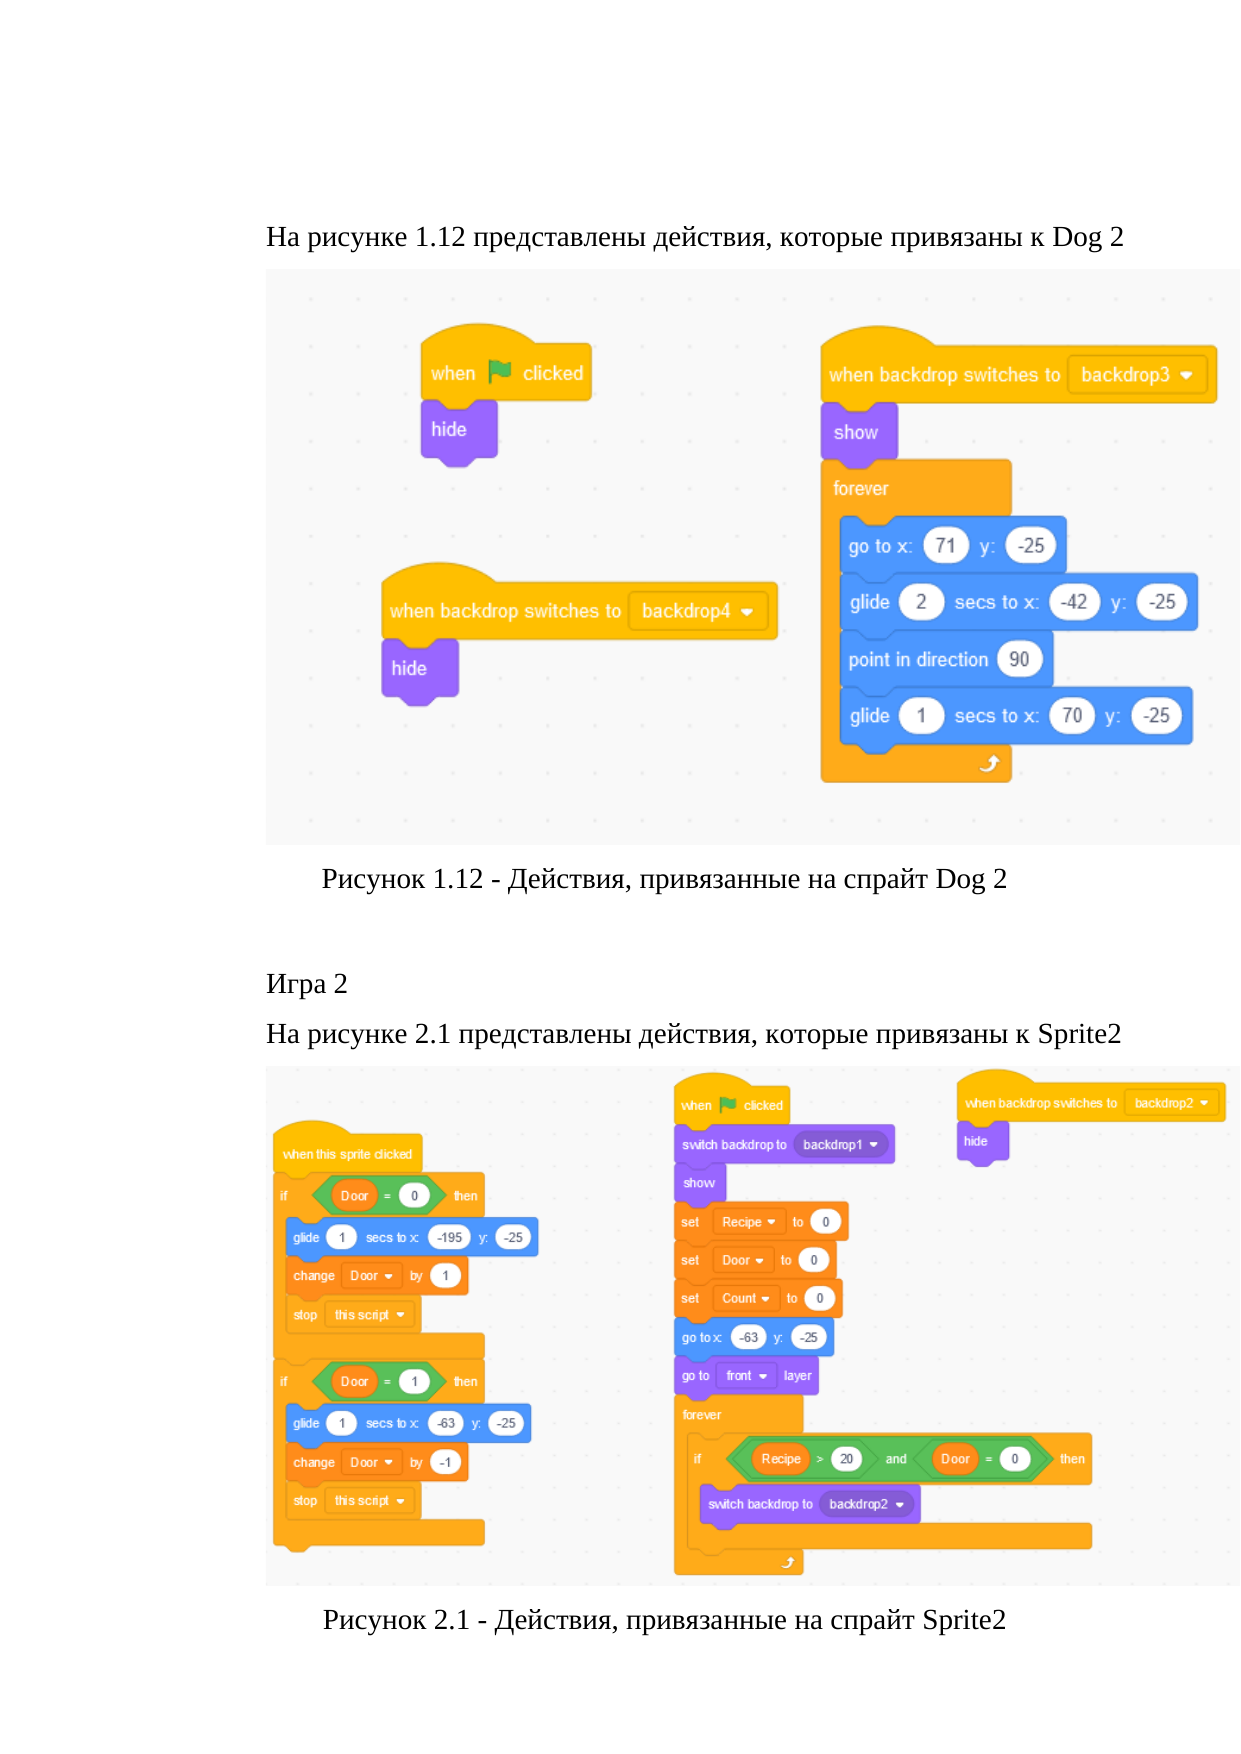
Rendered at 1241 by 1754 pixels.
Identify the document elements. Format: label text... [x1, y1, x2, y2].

text Игра 2 [177, 966, 1152, 999]
text На рисунке 2.1 представлены действия, которые привязаны к Sprite2 [177, 1016, 1152, 1050]
picture [265, 1066, 1241, 1586]
picture [265, 269, 1241, 845]
text На рисунке 1.12 представлены действия, которые привязаны к Dog 2 [177, 219, 1152, 252]
